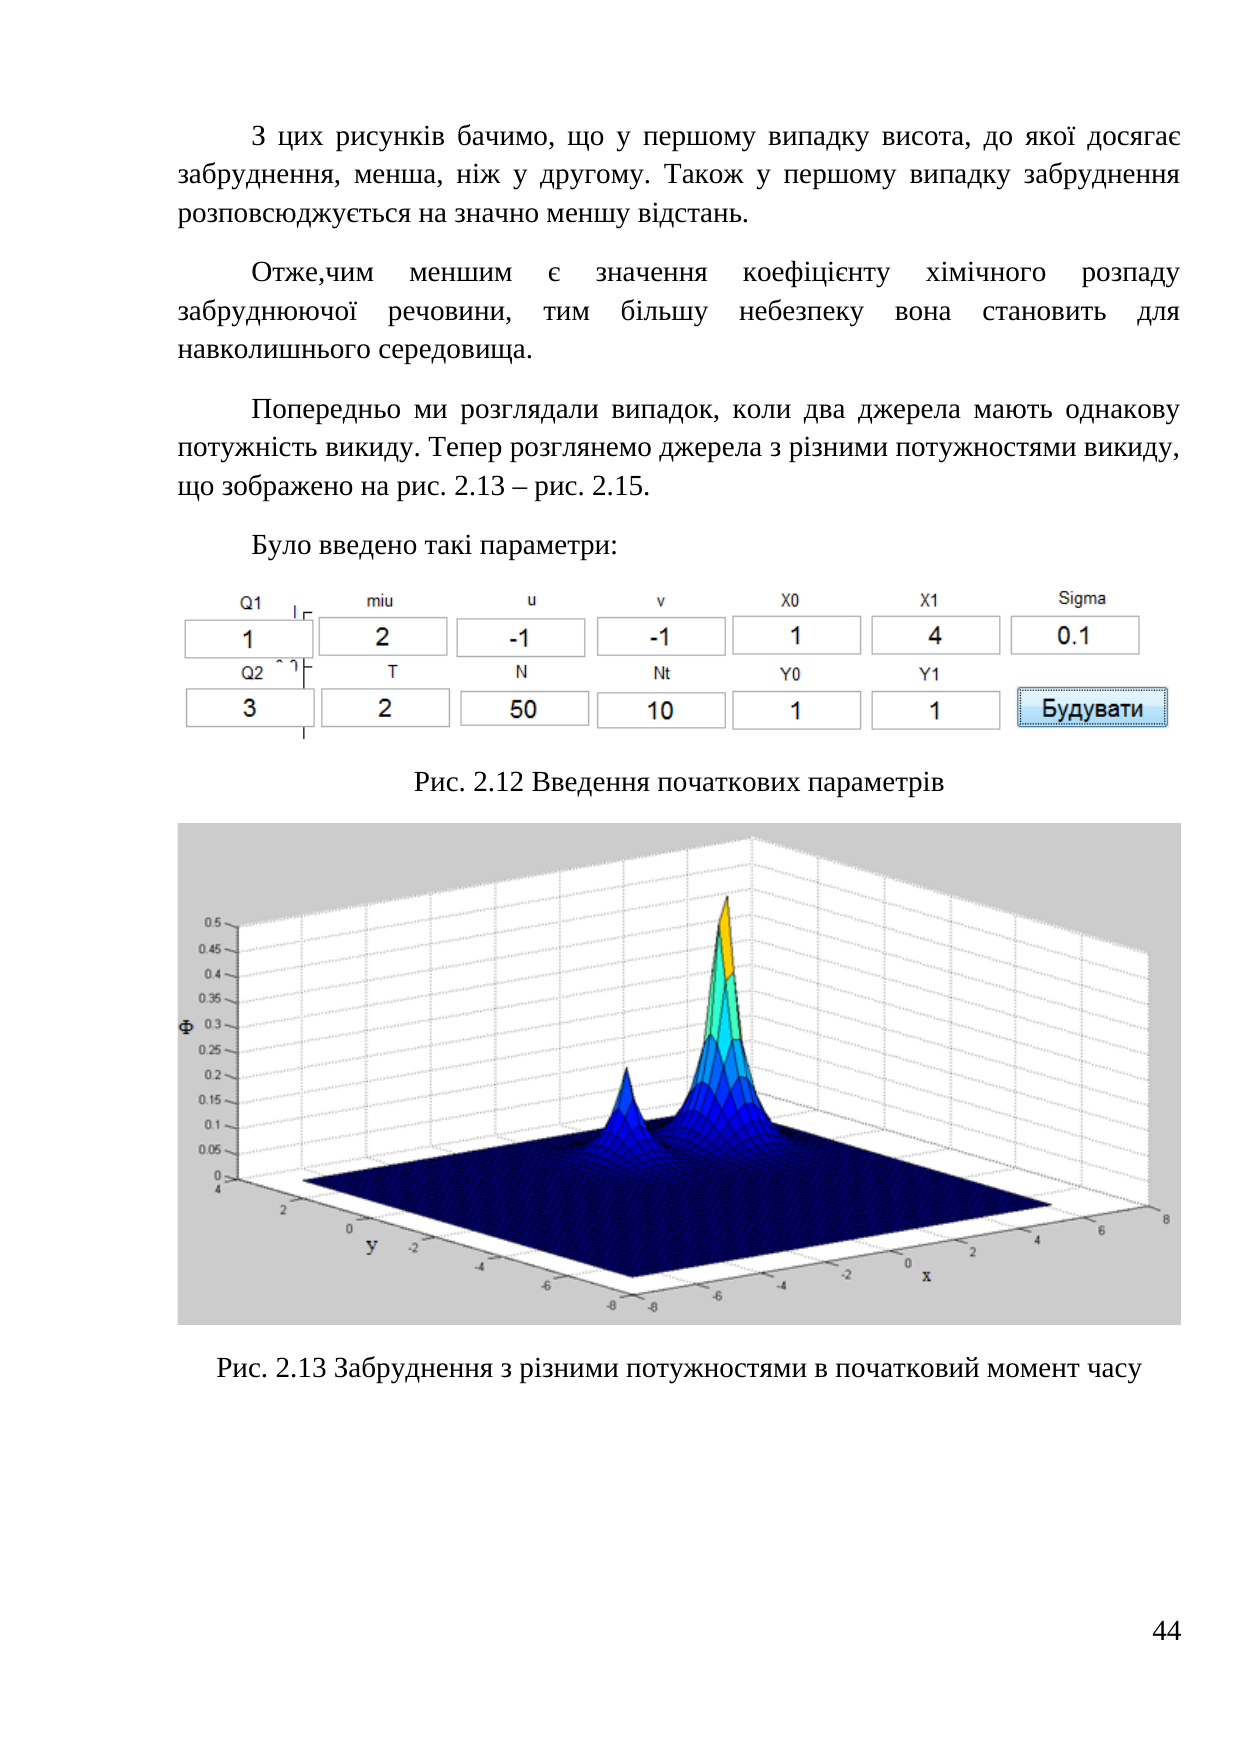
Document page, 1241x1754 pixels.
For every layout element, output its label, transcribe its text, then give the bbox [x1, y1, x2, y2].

picture [177, 823, 1181, 1325]
picture [177, 586, 1181, 739]
text Попередньо ми розглядали випадок, коли два джерела мають однакову потужність викиду. Тепер розглянемо джерела з різними потужностями викиду, що зображено на рис. 2.13 – рис. 2.15. [177, 391, 1181, 502]
text Було введено такі параметри: [177, 527, 1181, 561]
text Рис. 2.13 Забруднення з різними потужностями в початковий момент часу [177, 1350, 1181, 1384]
text Рис. 2.12 Введення початкових параметрів [177, 764, 1181, 798]
text З цих рисунків бачимо, що у першому випадку висота, до якої досягає забруднення, менша, ніж у другому. Також у першому випадку забруднення розповсюджується на значно меншу відстань. [177, 118, 1181, 229]
text Отже,чим меншим є значення коефіцієнту хімічного розпаду забруднюючої речовини, тим більшу небезпеку вона становить для навколишнього середовища. [177, 254, 1181, 365]
